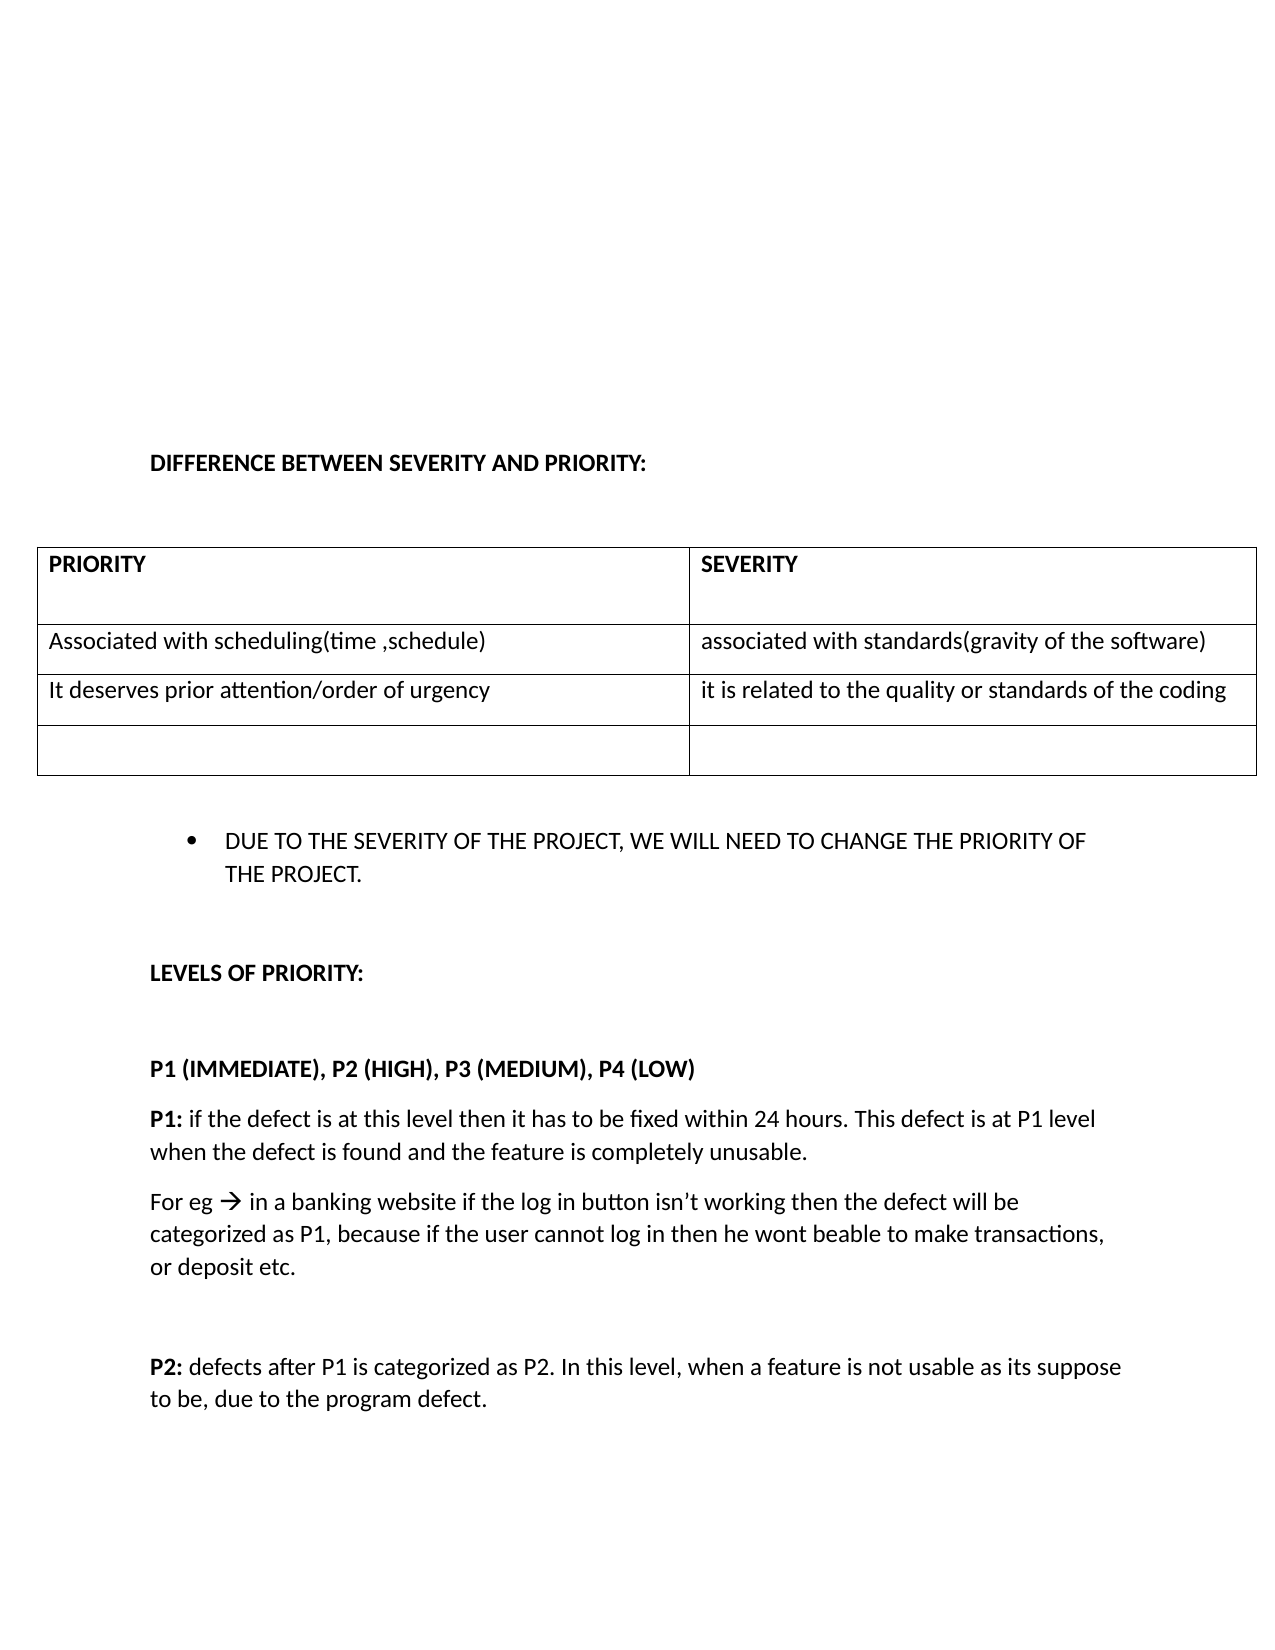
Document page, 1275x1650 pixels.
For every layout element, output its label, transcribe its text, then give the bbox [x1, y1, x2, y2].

table_cell it is related to the quality or standards of the coding [690, 675, 1256, 725]
list DUE TO THE SEVERITY OF THE PROJECT, WE WILL NEED TO CHANGE THE PRIORITY OF THE PROJECT. [187, 825, 1125, 888]
text LEVELS OF PRIORITY: [150, 957, 1125, 988]
text P1: if the defect is at this level then it has to be fixed within 24 hours. This defect is at P1 level when the defect is found and the feature is completely unusable. [150, 1103, 1125, 1167]
table_cell associated with standards(gravity of the software) [690, 625, 1256, 674]
table_cell It deserves prior attention/order of urgency [38, 675, 689, 725]
text For eg in a banking website if the log in button isn’t working then the defect will be categorized as P1, because if the user cannot log in then he wont beable to make transactions, or deposit etc. [150, 1186, 1125, 1282]
text P1 (IMMEDIATE), P2 (HIGH), P3 (MEDIUM), P4 (LOW) [150, 1054, 1125, 1084]
table_header PRIORITY [38, 548, 689, 624]
text P2: defects after P1 is categorized as P2. In this level, when a feature is not usable as its suppose to be, due to the program defect. [150, 1351, 1125, 1414]
table_header SEVERITY [690, 548, 1256, 624]
text DIFFERENCE BETWEEN SEVERITY AND PRIORITY: [150, 447, 1125, 478]
table_cell [690, 726, 1256, 774]
table_cell [38, 726, 689, 774]
table_cell Associated with scheduling(time ,schedule) [38, 625, 689, 674]
